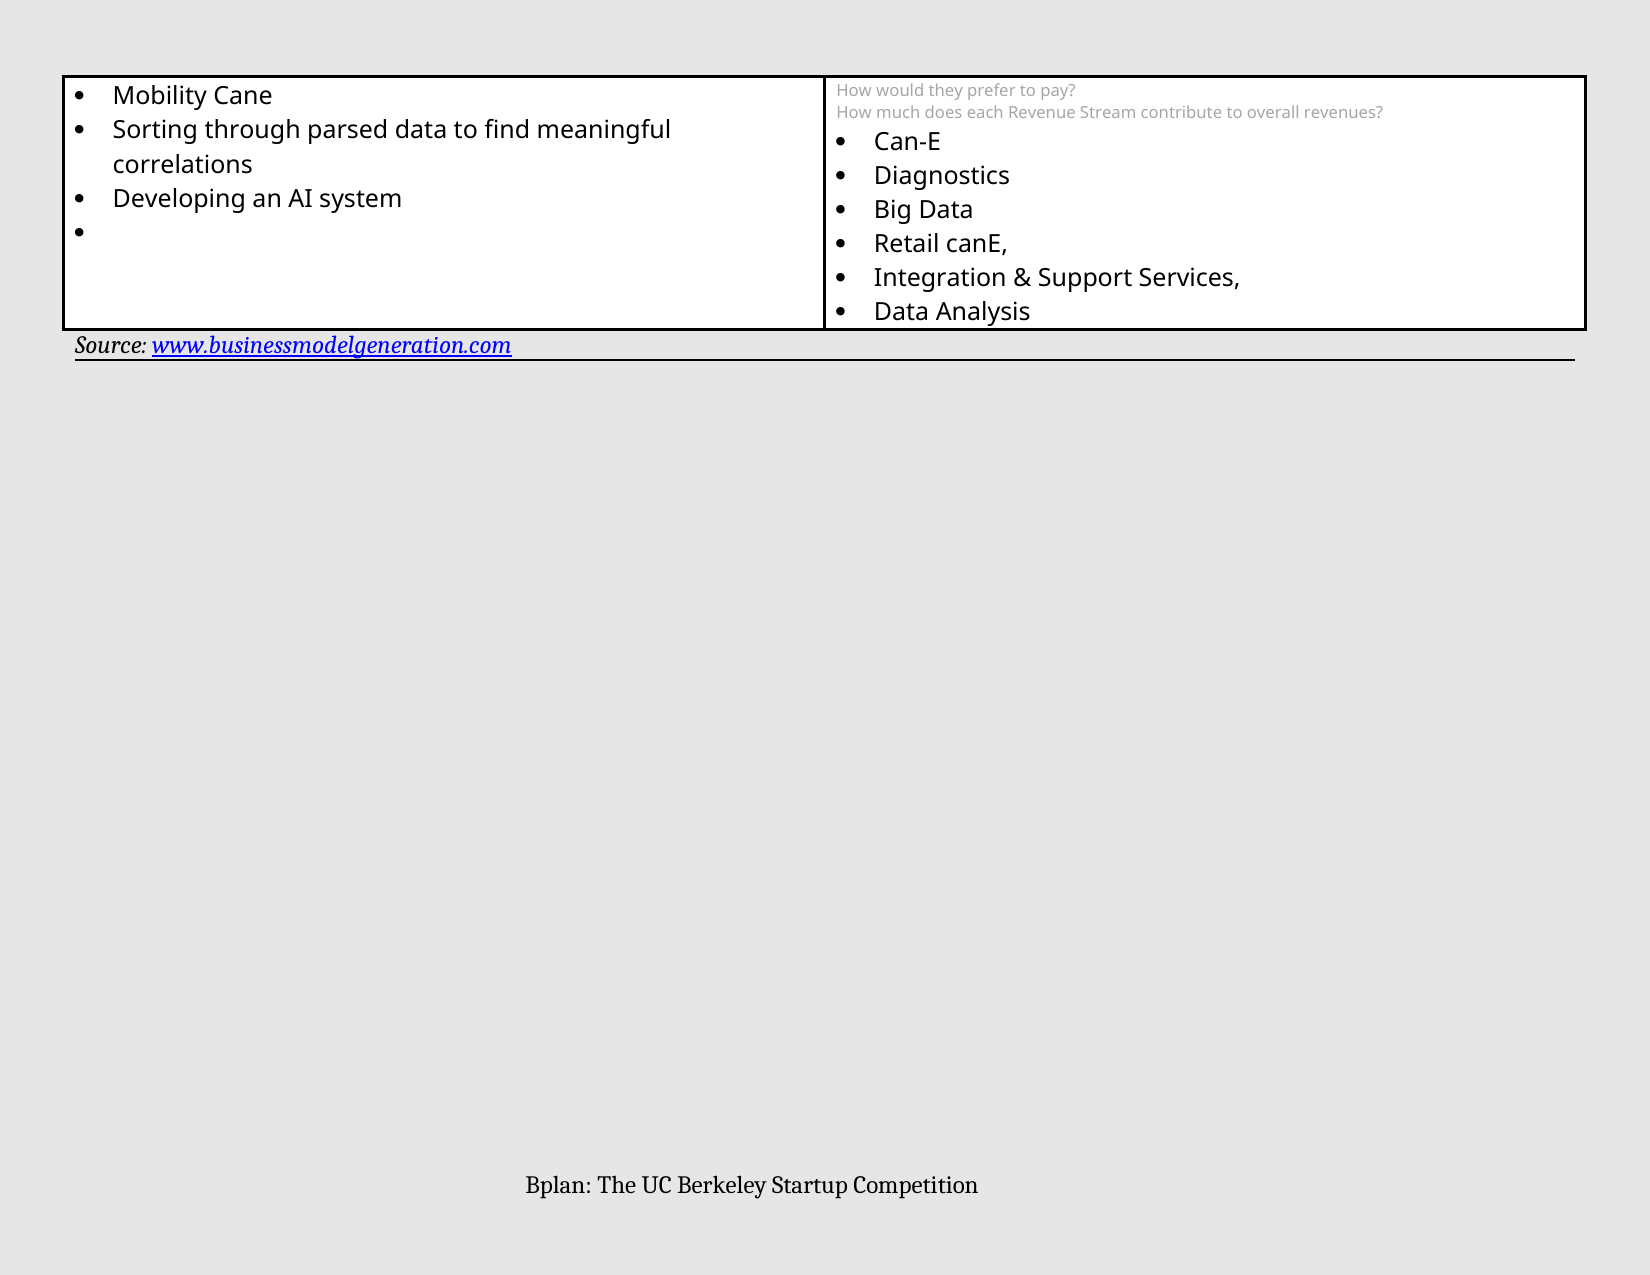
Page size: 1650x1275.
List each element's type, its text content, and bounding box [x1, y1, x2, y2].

text Source: www.businessmodelgeneration.com [75, 331, 1575, 359]
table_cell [826, 78, 1584, 328]
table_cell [65, 78, 823, 328]
